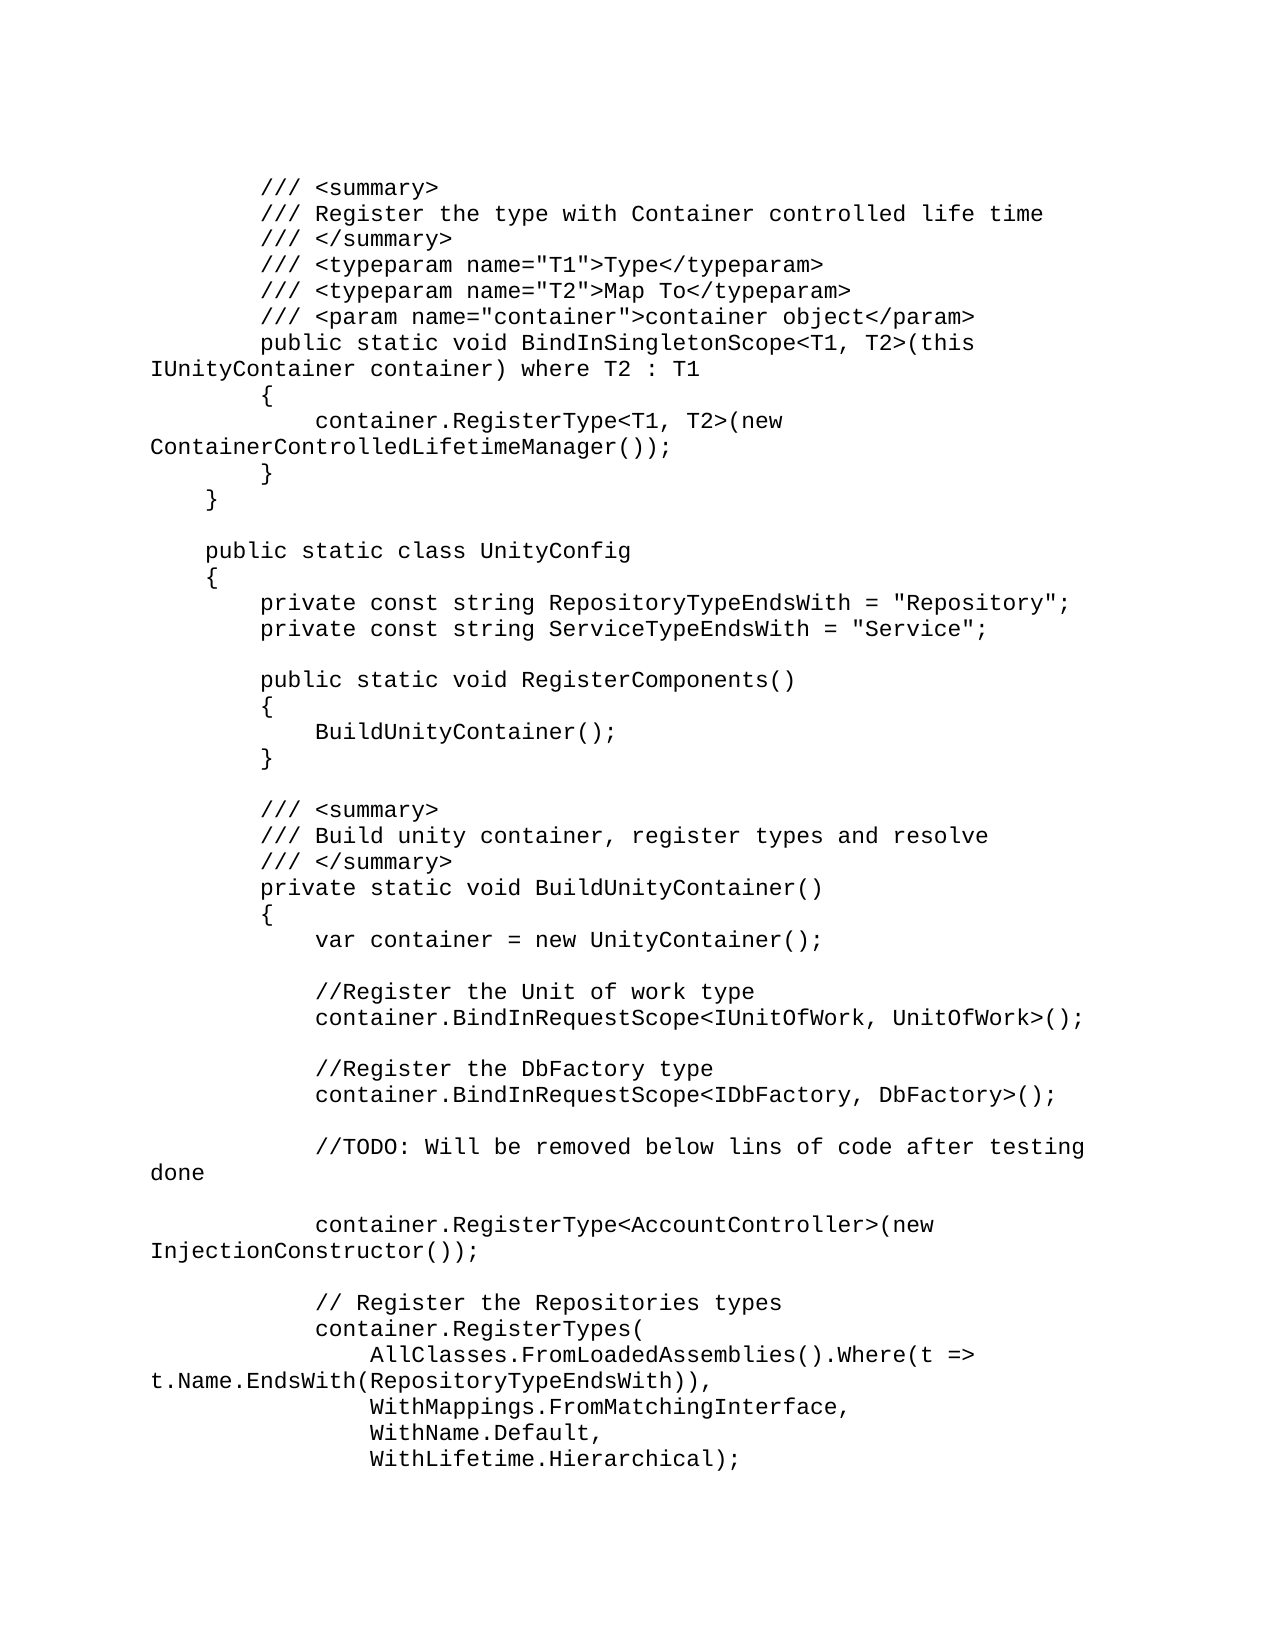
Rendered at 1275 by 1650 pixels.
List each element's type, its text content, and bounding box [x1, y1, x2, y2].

text //Register the DbFactory type [150, 1058, 1125, 1084]
text public static void RegisterComponents() [150, 669, 1125, 695]
text container.RegisterType<AccountController>(new InjectionConstructor()); [150, 1213, 1125, 1265]
text { [150, 902, 1125, 928]
text /// Register the type with Container controlled life time [150, 202, 1125, 228]
text } [150, 461, 1125, 487]
text { [150, 565, 1125, 591]
text /// Build unity container, register types and resolve [150, 824, 1125, 850]
text var container = new UnityContainer(); [150, 928, 1125, 954]
text /// </summary> [150, 228, 1125, 254]
text { [150, 695, 1125, 721]
text container.BindInRequestScope<IDbFactory, DbFactory>(); [150, 1084, 1125, 1110]
text private const string RepositoryTypeEndsWith = "Repository"; [150, 591, 1125, 617]
text WithLifetime.Hierarchical); [150, 1447, 1125, 1473]
text public static void BindInSingletonScope<T1, T2>(this IUnityContainer container) where T2 : T1 [150, 332, 1125, 383]
text /// </summary> [150, 850, 1125, 876]
text container.RegisterTypes( [150, 1317, 1125, 1343]
text WithMappings.FromMatchingInterface, [150, 1395, 1125, 1421]
text BuildUnityContainer(); [150, 721, 1125, 747]
text /// <summary> [150, 176, 1125, 202]
text /// <param name="container">container object</param> [150, 306, 1125, 332]
text /// <summary> [150, 798, 1125, 824]
text } [150, 747, 1125, 772]
text //TODO: Will be removed below lins of code after testing done [150, 1136, 1125, 1187]
text { [150, 383, 1125, 409]
text container.BindInRequestScope<IUnitOfWork, UnitOfWork>(); [150, 1006, 1125, 1032]
text public static class UnityConfig [150, 539, 1125, 565]
text // Register the Repositories types [150, 1291, 1125, 1317]
text WithName.Default, [150, 1421, 1125, 1447]
text private static void BuildUnityContainer() [150, 876, 1125, 902]
text /// <typeparam name="T1">Type</typeparam> [150, 254, 1125, 280]
text AllClasses.FromLoadedAssemblies().Where(t => t.Name.EndsWith(RepositoryTypeEndsWith)), [150, 1343, 1125, 1395]
text container.RegisterType<T1, T2>(new ContainerControlledLifetimeManager()); [150, 409, 1125, 461]
text } [150, 487, 1125, 513]
text //Register the Unit of work type [150, 980, 1125, 1006]
text private const string ServiceTypeEndsWith = "Service"; [150, 617, 1125, 643]
text /// <typeparam name="T2">Map To</typeparam> [150, 280, 1125, 306]
